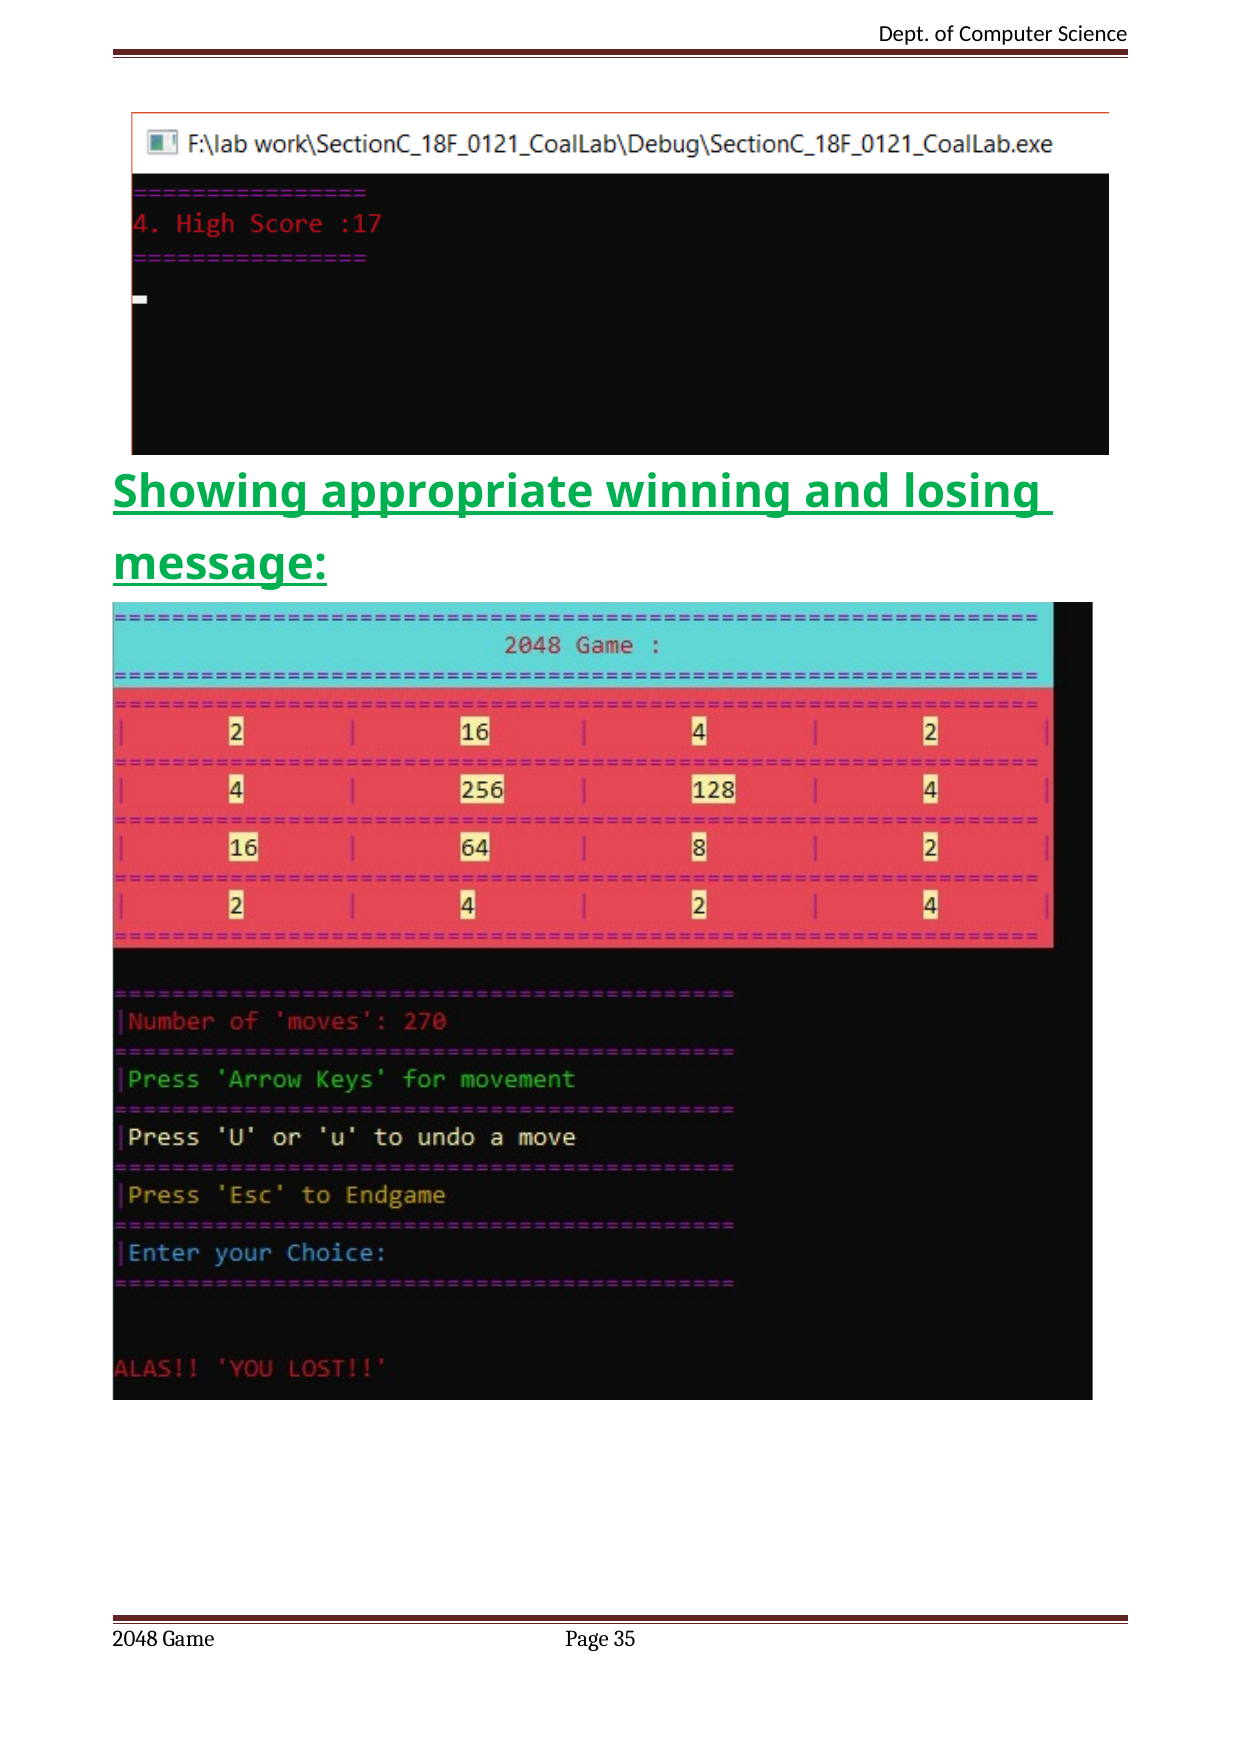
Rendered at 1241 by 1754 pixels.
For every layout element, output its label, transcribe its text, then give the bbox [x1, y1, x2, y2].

picture [131, 112, 1109, 455]
picture [112, 602, 1093, 1400]
text Showing appropriate winning and losing message: [112, 459, 1128, 593]
